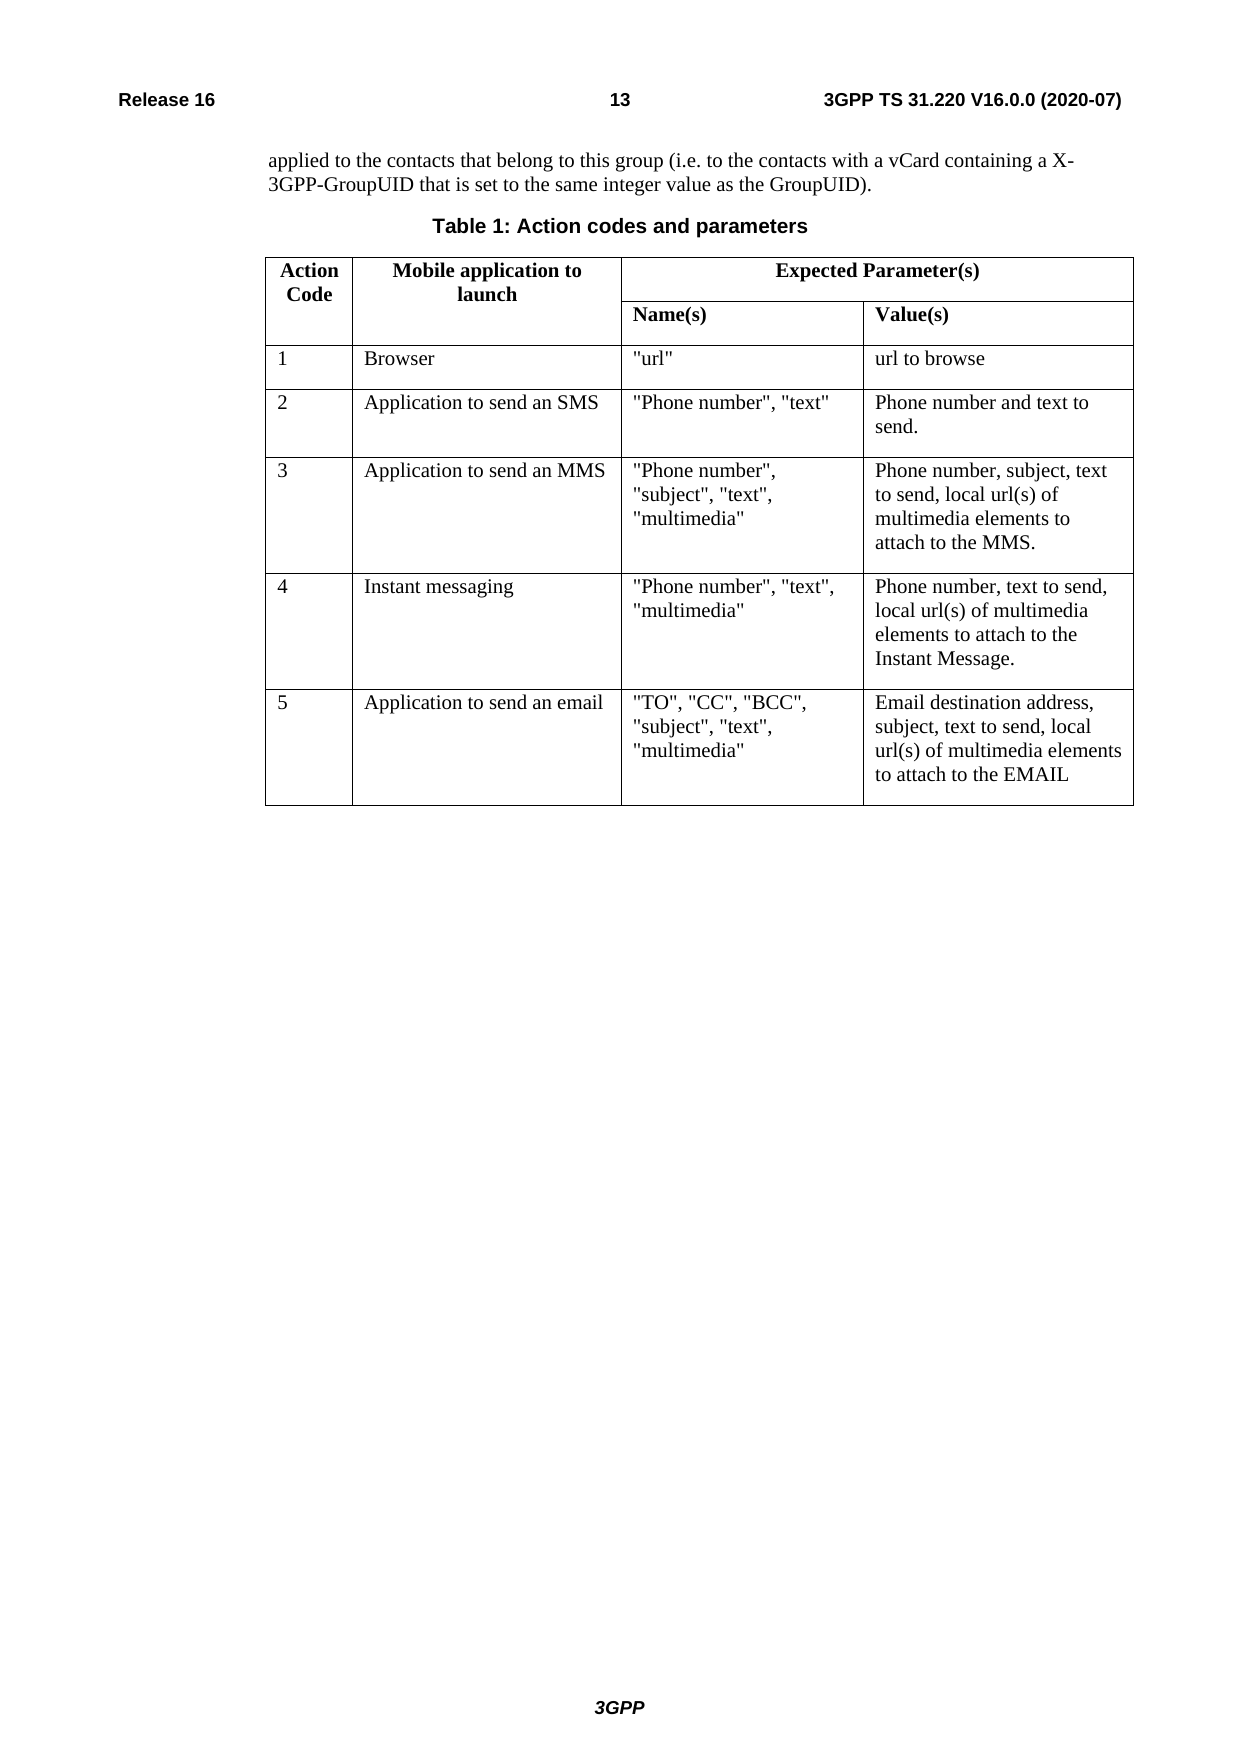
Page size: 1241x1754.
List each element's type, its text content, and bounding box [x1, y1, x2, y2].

table_cell "Phone number", "text" [622, 390, 863, 457]
table_cell 2 [266, 390, 352, 457]
table_cell "Phone number", "text", "multimedia" [622, 574, 863, 689]
table_cell Browser [353, 346, 621, 389]
table_cell Phone number and text to send. [864, 390, 1133, 457]
text Table 1: Action codes and parameters [118, 214, 1122, 238]
table_cell 3 [266, 458, 352, 573]
table_cell Phone number, text to send, local url(s) of multimedia elements to attach to the Instant Message. [864, 574, 1133, 689]
table_cell Value(s) [864, 302, 1133, 345]
table_cell 1 [266, 346, 352, 389]
table_cell "url" [622, 346, 863, 389]
table_cell Instant messaging [353, 574, 621, 689]
table_cell 4 [266, 574, 352, 689]
table_cell Email destination address, subject, text to send, local url(s) of multimedia elements to attach to the EMAIL [864, 690, 1133, 805]
table_cell Application to send an MMS [353, 458, 621, 573]
table_header Expected Parameter(s) [622, 258, 1133, 301]
table_header Mobile application to launch [353, 258, 621, 345]
table_cell "TO", "CC", "BCC", "subject", "text", "multimedia" [622, 690, 863, 805]
table_cell Name(s) [622, 302, 863, 345]
table_cell "Phone number", "subject", "text", "multimedia" [622, 458, 863, 573]
table_cell 5 [266, 690, 352, 805]
table_cell url to browse [864, 346, 1133, 389]
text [118, 147, 1122, 196]
table_header Action Code [266, 258, 352, 345]
table_cell Application to send an SMS [353, 390, 621, 457]
table_cell Application to send an email [353, 690, 621, 805]
table_cell Phone number, subject, text to send, local url(s) of multimedia elements to attach to the MMS. [864, 458, 1133, 573]
